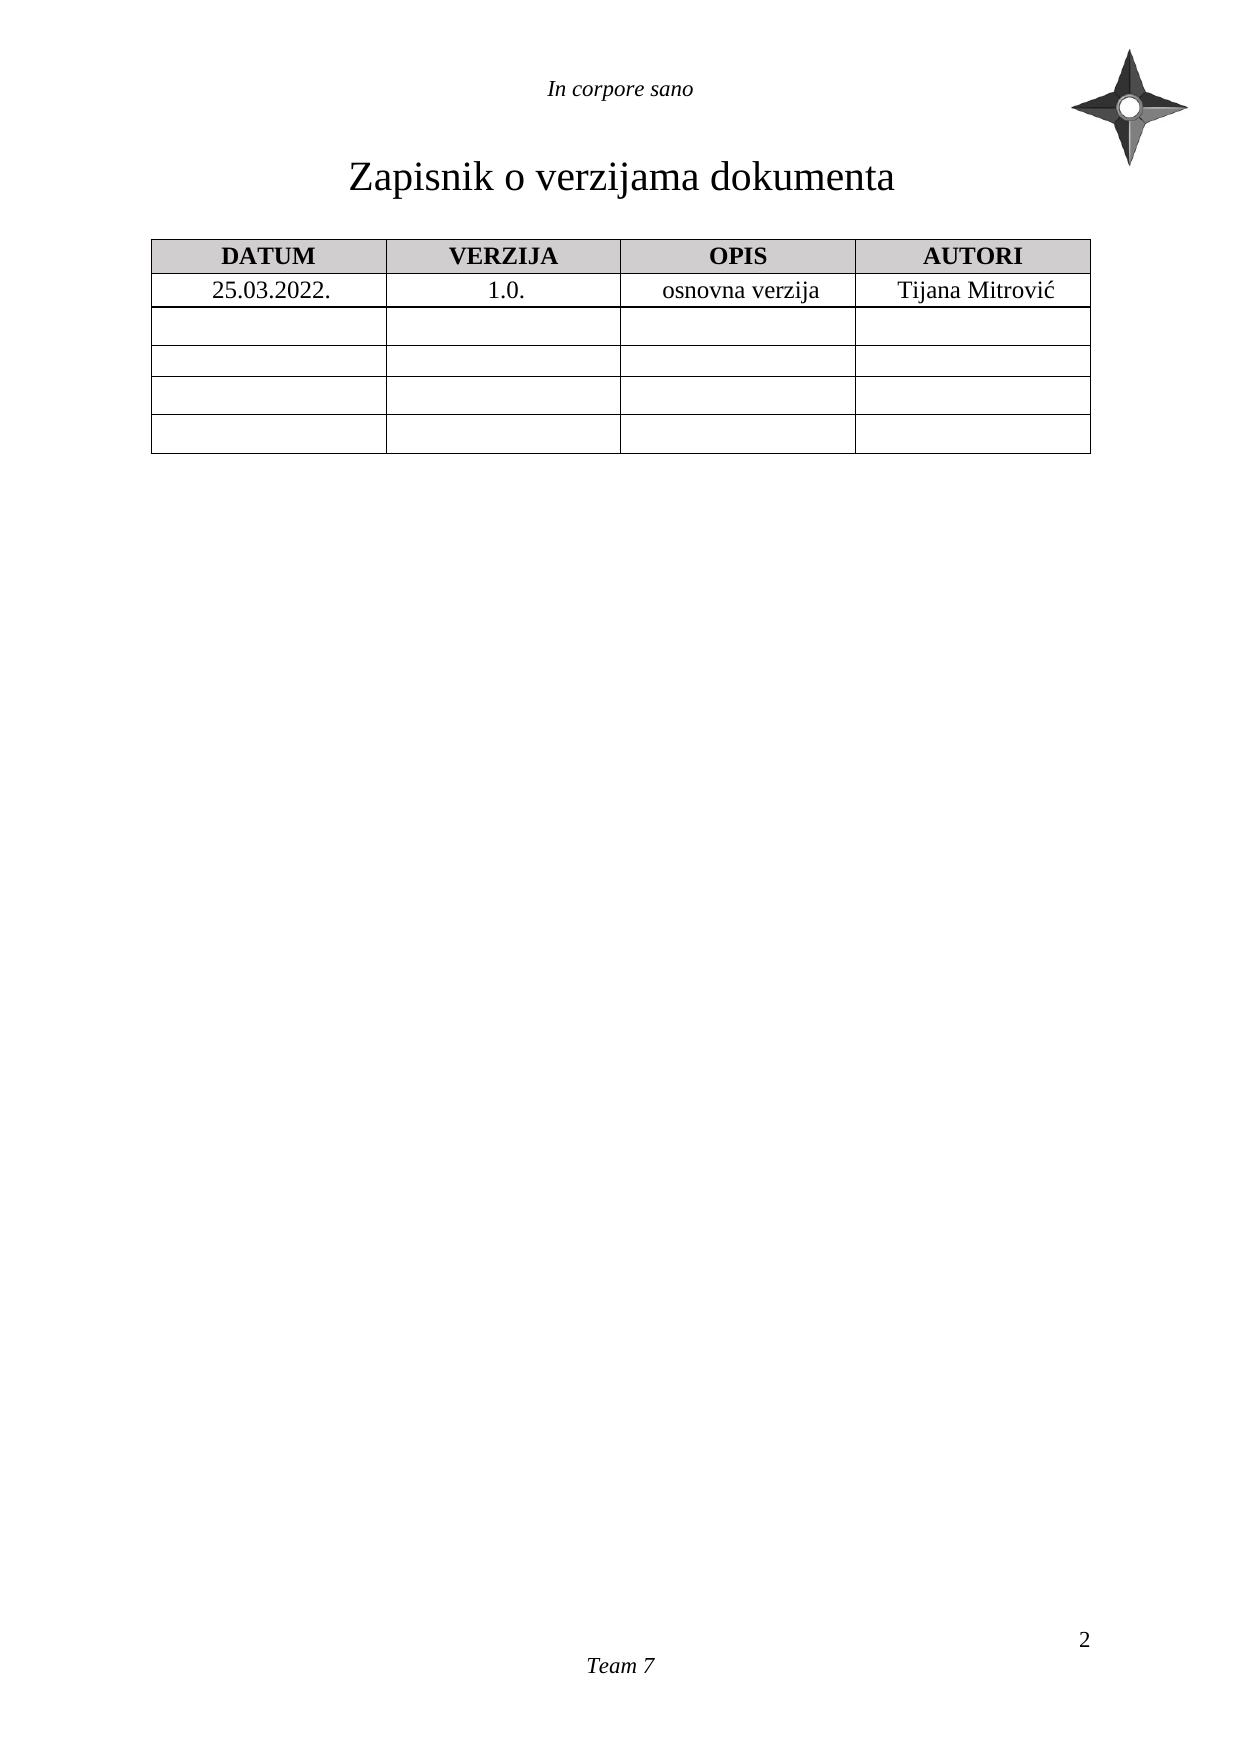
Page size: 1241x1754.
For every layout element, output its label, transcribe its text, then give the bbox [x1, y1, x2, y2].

table_cell [152, 377, 386, 414]
table_header VERZIJA [387, 240, 620, 273]
picture [1059, 37, 1199, 177]
table_cell [856, 415, 1090, 452]
table_cell [387, 346, 620, 376]
table_header DATUM [152, 240, 386, 273]
table_cell [621, 415, 855, 452]
table_header AUTORI [856, 240, 1090, 273]
table_cell [621, 377, 855, 414]
table_cell 1.0. [387, 274, 620, 306]
table_cell [387, 308, 620, 345]
table_cell osnovna verzija [621, 274, 855, 306]
table_cell [856, 346, 1090, 376]
table_cell [152, 415, 386, 452]
table_cell [152, 346, 386, 376]
table_cell [387, 415, 620, 452]
table_cell [856, 308, 1090, 345]
table_cell 25.03.2022. [152, 274, 386, 306]
table_cell [856, 377, 1090, 414]
table_cell Tijana Mitrović [856, 274, 1090, 306]
table_header OPIS [621, 240, 855, 273]
table_cell [387, 377, 620, 414]
table_cell [152, 308, 386, 345]
table_cell [621, 308, 855, 345]
text Zapisnik o verzijama dokumenta [150, 151, 895, 199]
table_cell [621, 346, 855, 376]
